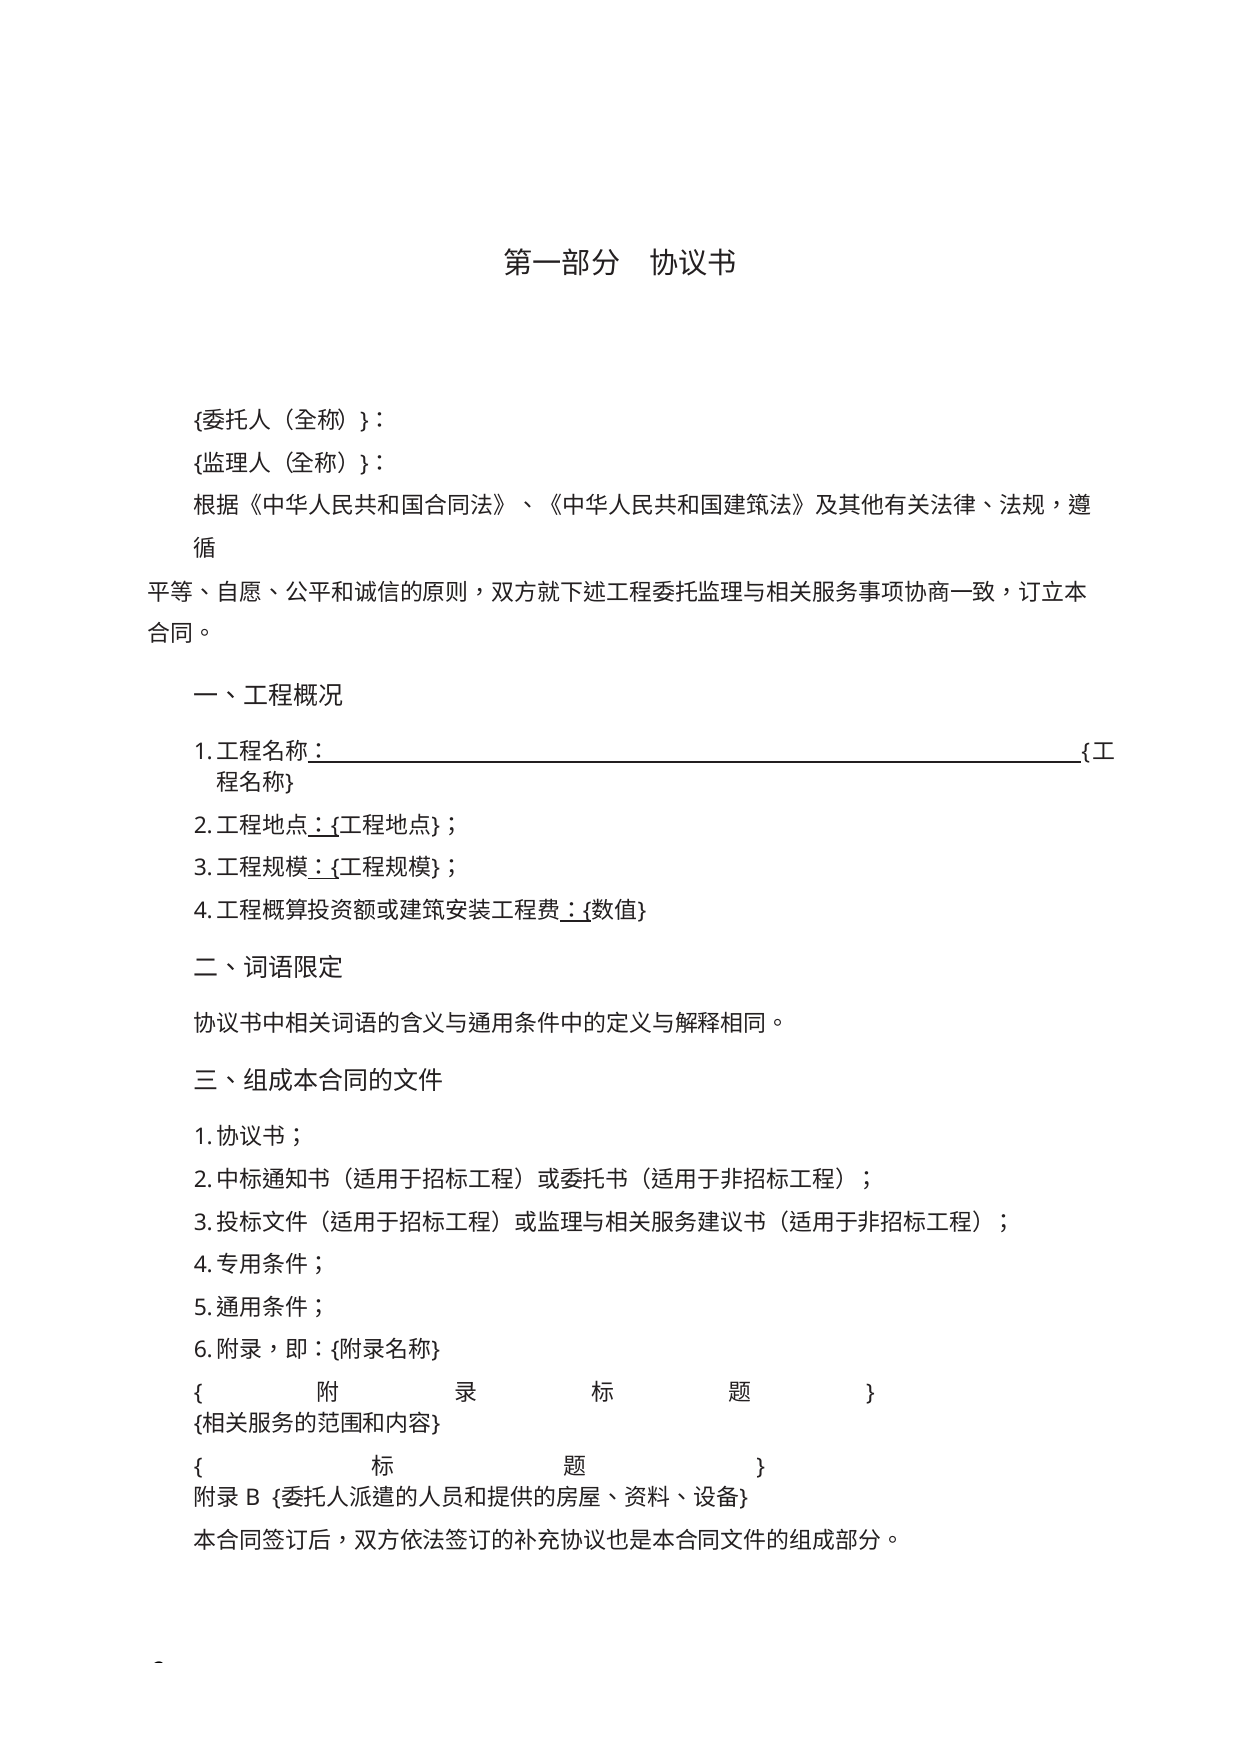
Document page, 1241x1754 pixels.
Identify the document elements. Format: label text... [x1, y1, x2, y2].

text {附录标题} {相关服务的范围和内容} [193, 1376, 1115, 1438]
text {标题} 附录 B {委托人派遣的人员和提供的房屋、资料、设备} [193, 1450, 1115, 1512]
list 工程规模：{工程规模}； [193, 851, 1115, 882]
text 协议书中相关词语的含义与通用条件中的定义与解释相同。 [193, 1007, 1115, 1038]
subtitle 二、词语限定 [193, 949, 1115, 984]
text 第一部分 协议书 [503, 242, 1115, 282]
list 工程概算投资额或建筑安装工程费：{数值} [193, 894, 1115, 925]
list 协议书； [193, 1120, 1115, 1151]
list 工程名称： {工程名称} [193, 735, 1115, 797]
text 平等、自愿、公平和诚信的原则，双方就下述工程委托监理与相关服务事项协商一致，订立本合同。 [148, 576, 1094, 649]
list 专用条件； [193, 1248, 1115, 1279]
list 附录，即：{附录名称} [193, 1333, 1115, 1364]
list 投标文件（适用于招标工程）或监理与相关服务建议书（适用于非招标工程）； [193, 1205, 1115, 1237]
list 工程地点：{工程地点}； [193, 808, 1115, 840]
text 本合同签订后，双方依法签订的补充协议也是本合同文件的组成部分。 [193, 1523, 1115, 1555]
list 中标通知书（适用于招标工程）或委托书（适用于非招标工程）； [193, 1163, 1115, 1194]
subtitle 一、工程概况 [193, 677, 1115, 711]
text {委托人（全称）}： {监理人（全称）}： 根据《中华人民共和国合同法》、《中华人民共和国建筑法》及其他有关法律、法规，遵循 [193, 404, 1093, 563]
list 通用条件； [193, 1291, 1115, 1322]
subtitle 三、组成本合同的文件 [193, 1063, 1115, 1097]
